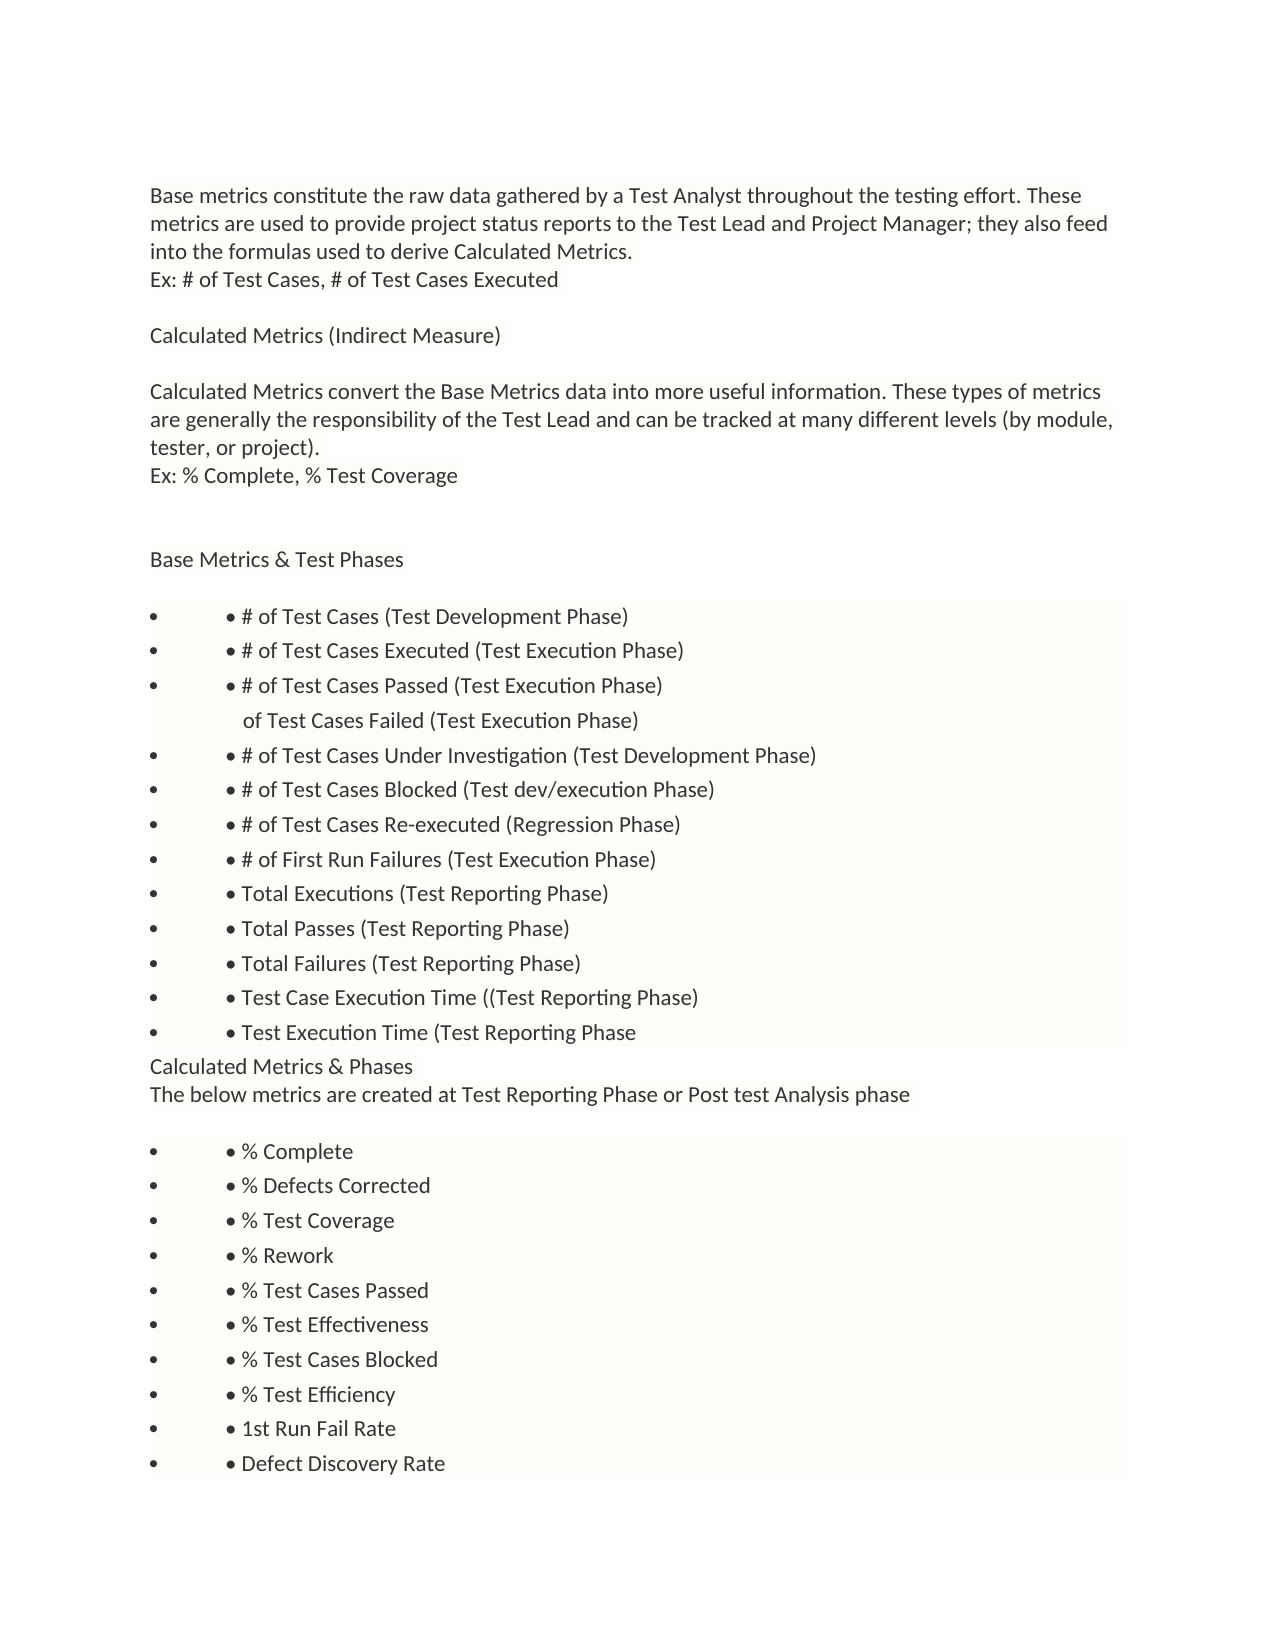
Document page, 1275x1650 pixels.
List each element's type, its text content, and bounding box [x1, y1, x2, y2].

text Calculated Metrics & Phases The below metrics are created at Test Reporting Phase or Post test Analysis phase [150, 1052, 1125, 1137]
list • # of Test Cases Passed (Test Execution Phase) [150, 671, 1125, 699]
list • % Test Cases Blocked [150, 1345, 1125, 1373]
list • Total Failures (Test Reporting Phase) [150, 948, 1125, 977]
list • Total Passes (Test Reporting Phase) [150, 914, 1125, 942]
list • # of First Run Failures (Test Execution Phase) [150, 844, 1125, 873]
list • % Complete [150, 1137, 1125, 1165]
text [150, 150, 1125, 602]
list • % Test Efficiency [150, 1379, 1125, 1408]
list • # of Test Cases Blocked (Test dev/execution Phase) [150, 775, 1125, 803]
list • # of Test Cases Under Investigation (Test Development Phase) [150, 740, 1125, 769]
list • Test Case Execution Time ((Test Reporting Phase) [150, 983, 1125, 1012]
list • # of Test Cases Re-executed (Regression Phase) [150, 810, 1125, 838]
list • # of Test Cases (Test Development Phase) [150, 602, 1125, 630]
list • % Rework [150, 1241, 1125, 1269]
list • Test Execution Time (Test Reporting Phase [150, 1018, 1125, 1046]
text of Test Cases Failed (Test Execution Phase) [150, 706, 1125, 734]
list • % Test Cases Passed [150, 1275, 1125, 1304]
list • % Test Coverage [150, 1206, 1125, 1234]
list • % Test Effectiveness [150, 1310, 1125, 1338]
list • % Defects Corrected [150, 1171, 1125, 1200]
list • Defect Discovery Rate [150, 1449, 1125, 1477]
list • Total Executions (Test Reporting Phase) [150, 879, 1125, 907]
list • # of Test Cases Executed (Test Execution Phase) [150, 636, 1125, 665]
list • 1st Run Fail Rate [150, 1414, 1125, 1442]
